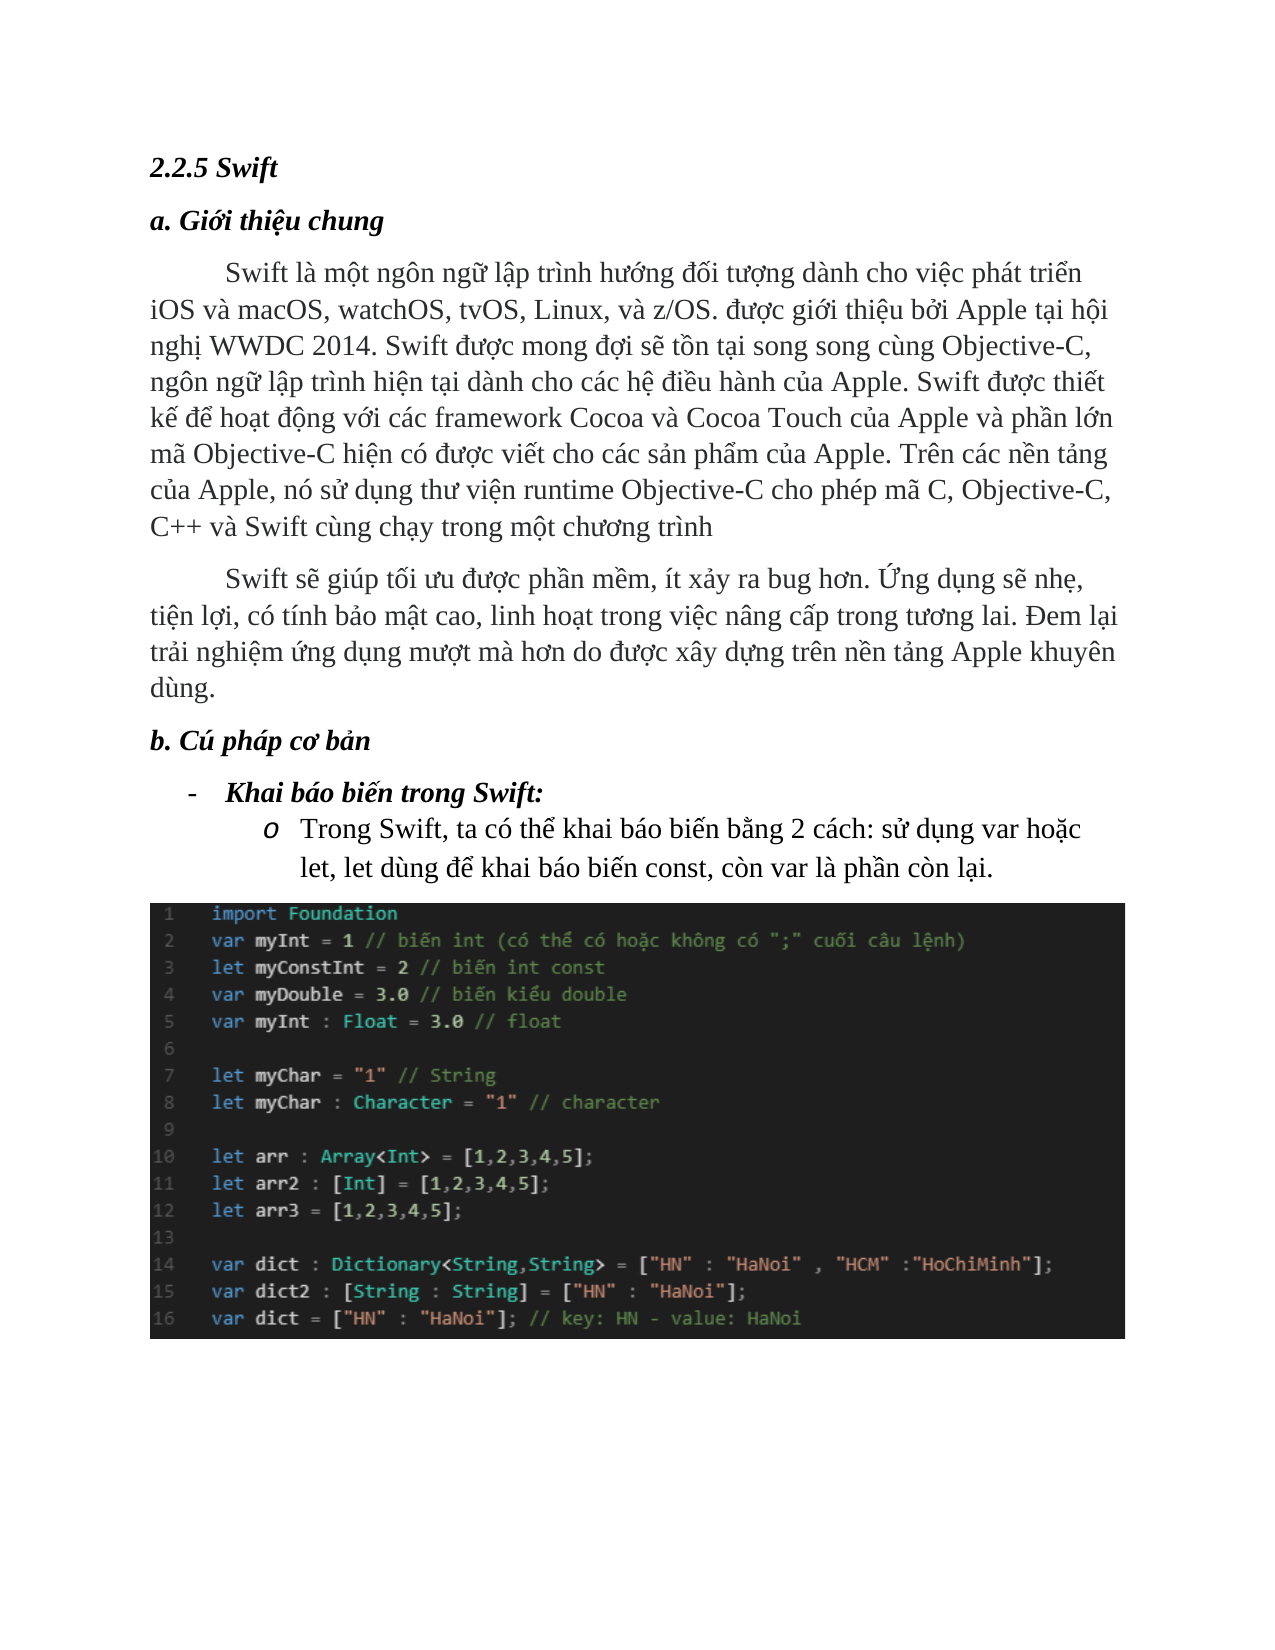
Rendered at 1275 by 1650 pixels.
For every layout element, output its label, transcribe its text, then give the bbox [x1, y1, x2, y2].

text Swift sẽ giúp tối ưu được phần mềm, ít xảy ra bug hơn. Ứng dụng sẽ nhẹ, tiện lợi, có tính bảo mật cao, linh hoạt trong việc nâng cấp trong tương lai. Đem lại trải nghiệm ứng dụng mượt mà hơn do được xây dựng trên nền tảng Apple khuyên dùng. [150, 561, 1125, 703]
list Khai báo biến trong Swift: [187, 776, 1125, 809]
text b. Cú pháp cơ bản [150, 723, 1125, 756]
text 2.2.5 Swift [150, 150, 1125, 183]
text a. Giới thiệu chung [150, 203, 1125, 236]
text Swift là một ngôn ngữ lập trình hướng đối tượng dành cho việc phát triển iOS và macOS, watchOS, tvOS, Linux, và z/OS. được giới thiệu bởi Apple tại hội nghị WWDC 2014. Swift được mong đợi sẽ tồn tại song song cùng Objective-C, ngôn ngữ lập trình hiện tại dành cho các hệ điều hành của Apple. Swift được thiết kế để hoạt động với các framework Cocoa và Cocoa Touch của Apple và phần lớn mã Objective-C hiện có được viết cho các sản phẩm của Apple. Trên các nền tảng của Apple, nó sử dụng thư viện runtime Objective-C cho phép mã C, Objective-C, C++ và Swift cùng chạy trong một chương trình [150, 256, 1125, 542]
picture [150, 903, 1125, 1339]
list Trong Swift, ta có thể khai báo biến bằng 2 cách: sử dụng var hoặc let, let dùng để khai báo biến const, còn var là phần còn lại. [262, 812, 1125, 884]
